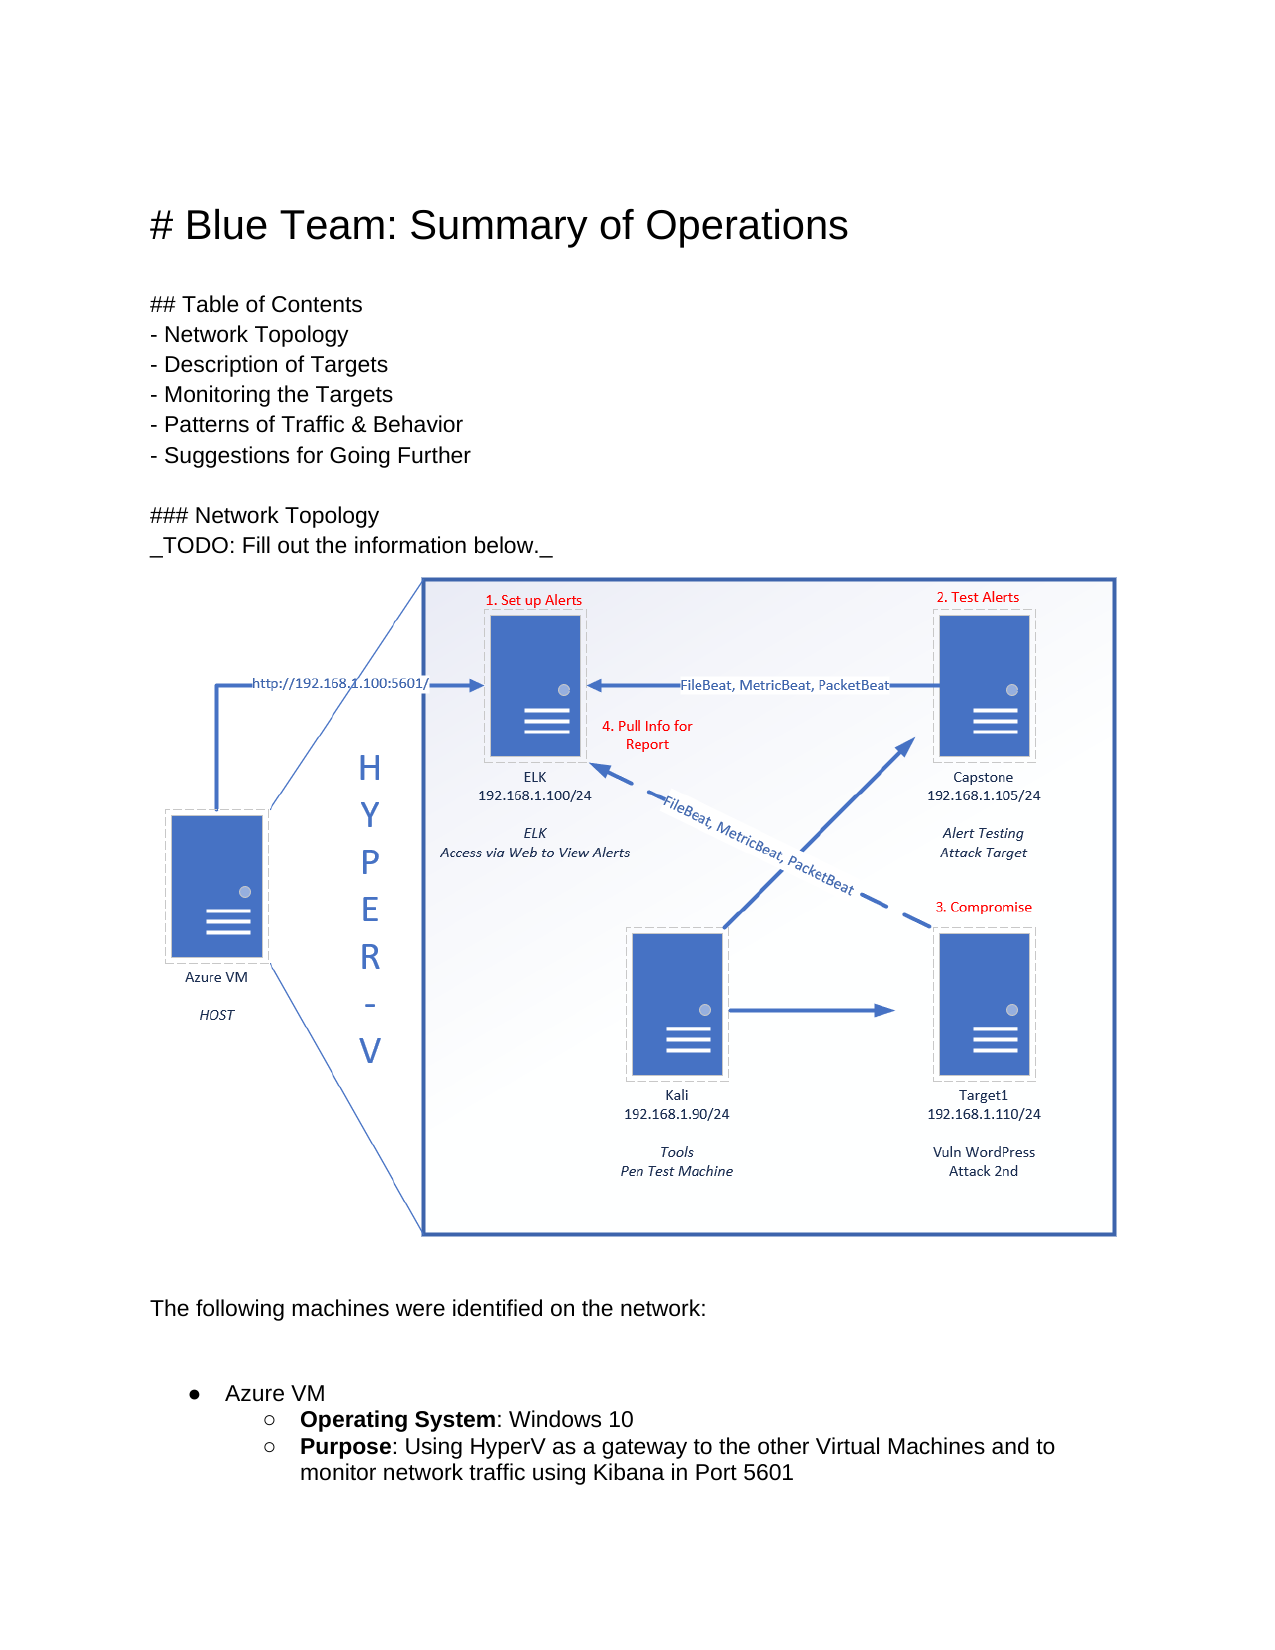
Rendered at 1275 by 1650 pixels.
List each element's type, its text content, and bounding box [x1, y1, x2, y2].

text - Patterns of Traffic & Behavior [150, 411, 1125, 438]
subtitle # Blue Team: Summary of Operations [150, 200, 1125, 248]
list Operating System: Windows 10 [262, 1406, 1125, 1433]
text _TODO: Fill out the information below._ [150, 532, 1125, 559]
list Azure VM [187, 1380, 1125, 1406]
text - Monitoring the Targets [150, 381, 1125, 408]
list Purpose: Using HyperV as a gateway to the other Virtual Machines and to monitor network traffic using Kibana in Port 5601 [262, 1433, 1125, 1485]
text - Suggestions for Going Further [150, 442, 1125, 468]
picture [150, 562, 1125, 1261]
text - Description of Targets [150, 351, 1125, 377]
text The following machines were identified on the network: [150, 1294, 1125, 1321]
text ### Network Topology [150, 502, 1125, 528]
text ## Table of Contents [150, 291, 1125, 317]
text - Network Topology [150, 321, 1125, 347]
